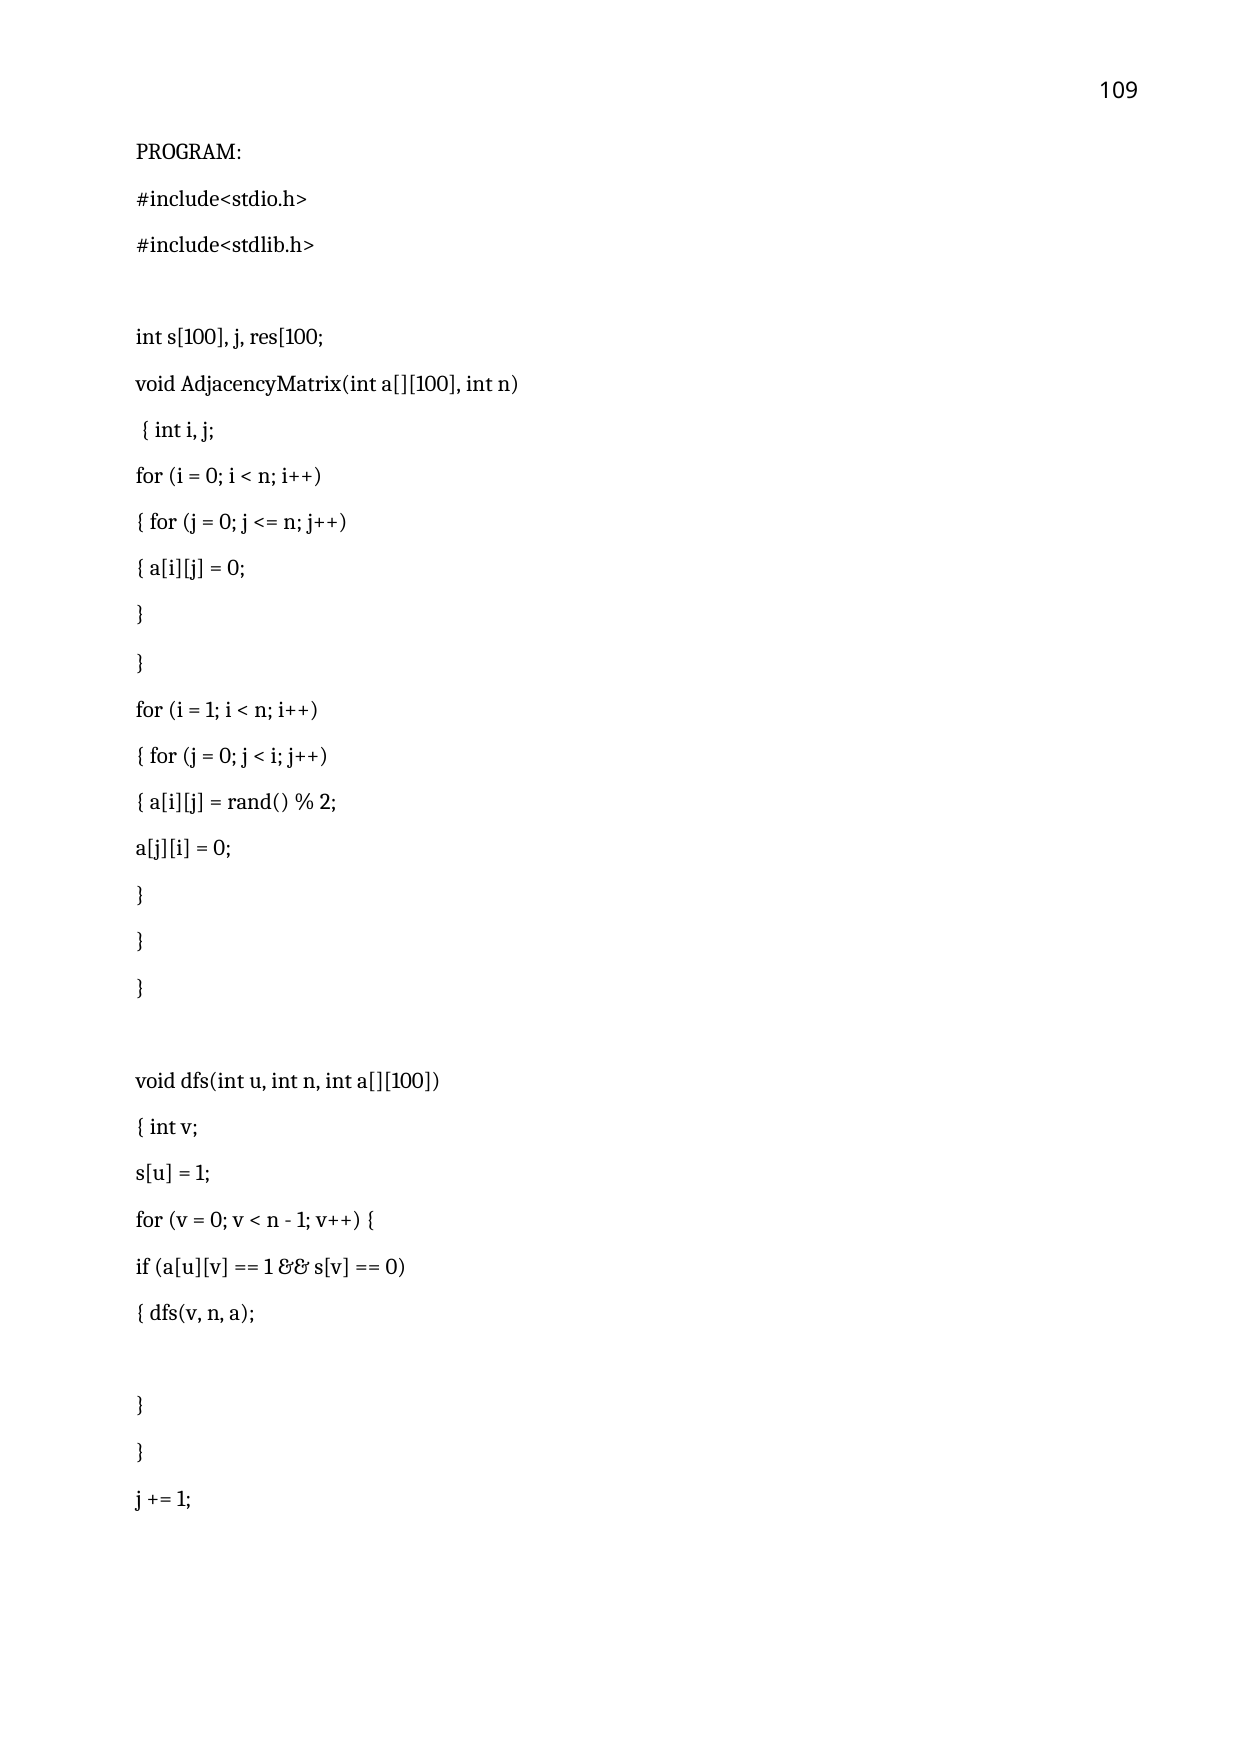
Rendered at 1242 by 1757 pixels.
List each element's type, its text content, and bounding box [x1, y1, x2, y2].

text void AdjacencyMatrix(int a[][100], int n) { int i, j; [136, 371, 549, 443]
text PROGRAM: [136, 139, 1162, 165]
text j += 1; [136, 1486, 1162, 1512]
text #include<stdio.h> #include<stdlib.h> [136, 186, 322, 258]
text s[u] = 1; [136, 1160, 1162, 1186]
text } [136, 649, 1162, 676]
text } [136, 975, 1162, 1001]
text for (v = 0; v < n - 1; v++) { [136, 1207, 1162, 1233]
text int s[100], j, res[100; [136, 324, 1162, 350]
text } [136, 1438, 1162, 1465]
text for (i = 0; i < n; i++) { for (j = 0; j <= n; j++) { a[i][j] = 0; [136, 463, 352, 581]
text } [136, 928, 1162, 954]
text } [136, 1392, 1162, 1418]
text } [136, 601, 1162, 627]
text for (i = 1; i < n; i++) { for (j = 0; j < i; j++) { a[i][j] = rand() % 2; [136, 696, 340, 815]
text } [136, 881, 1162, 908]
text void dfs(int u, int n, int a[][100]) { int v; [136, 1068, 468, 1140]
text if (a[u][v] == 1 && s[v] == 0) { dfs(v, n, a); [136, 1253, 430, 1326]
text a[j][i] = 0; [136, 835, 1162, 861]
